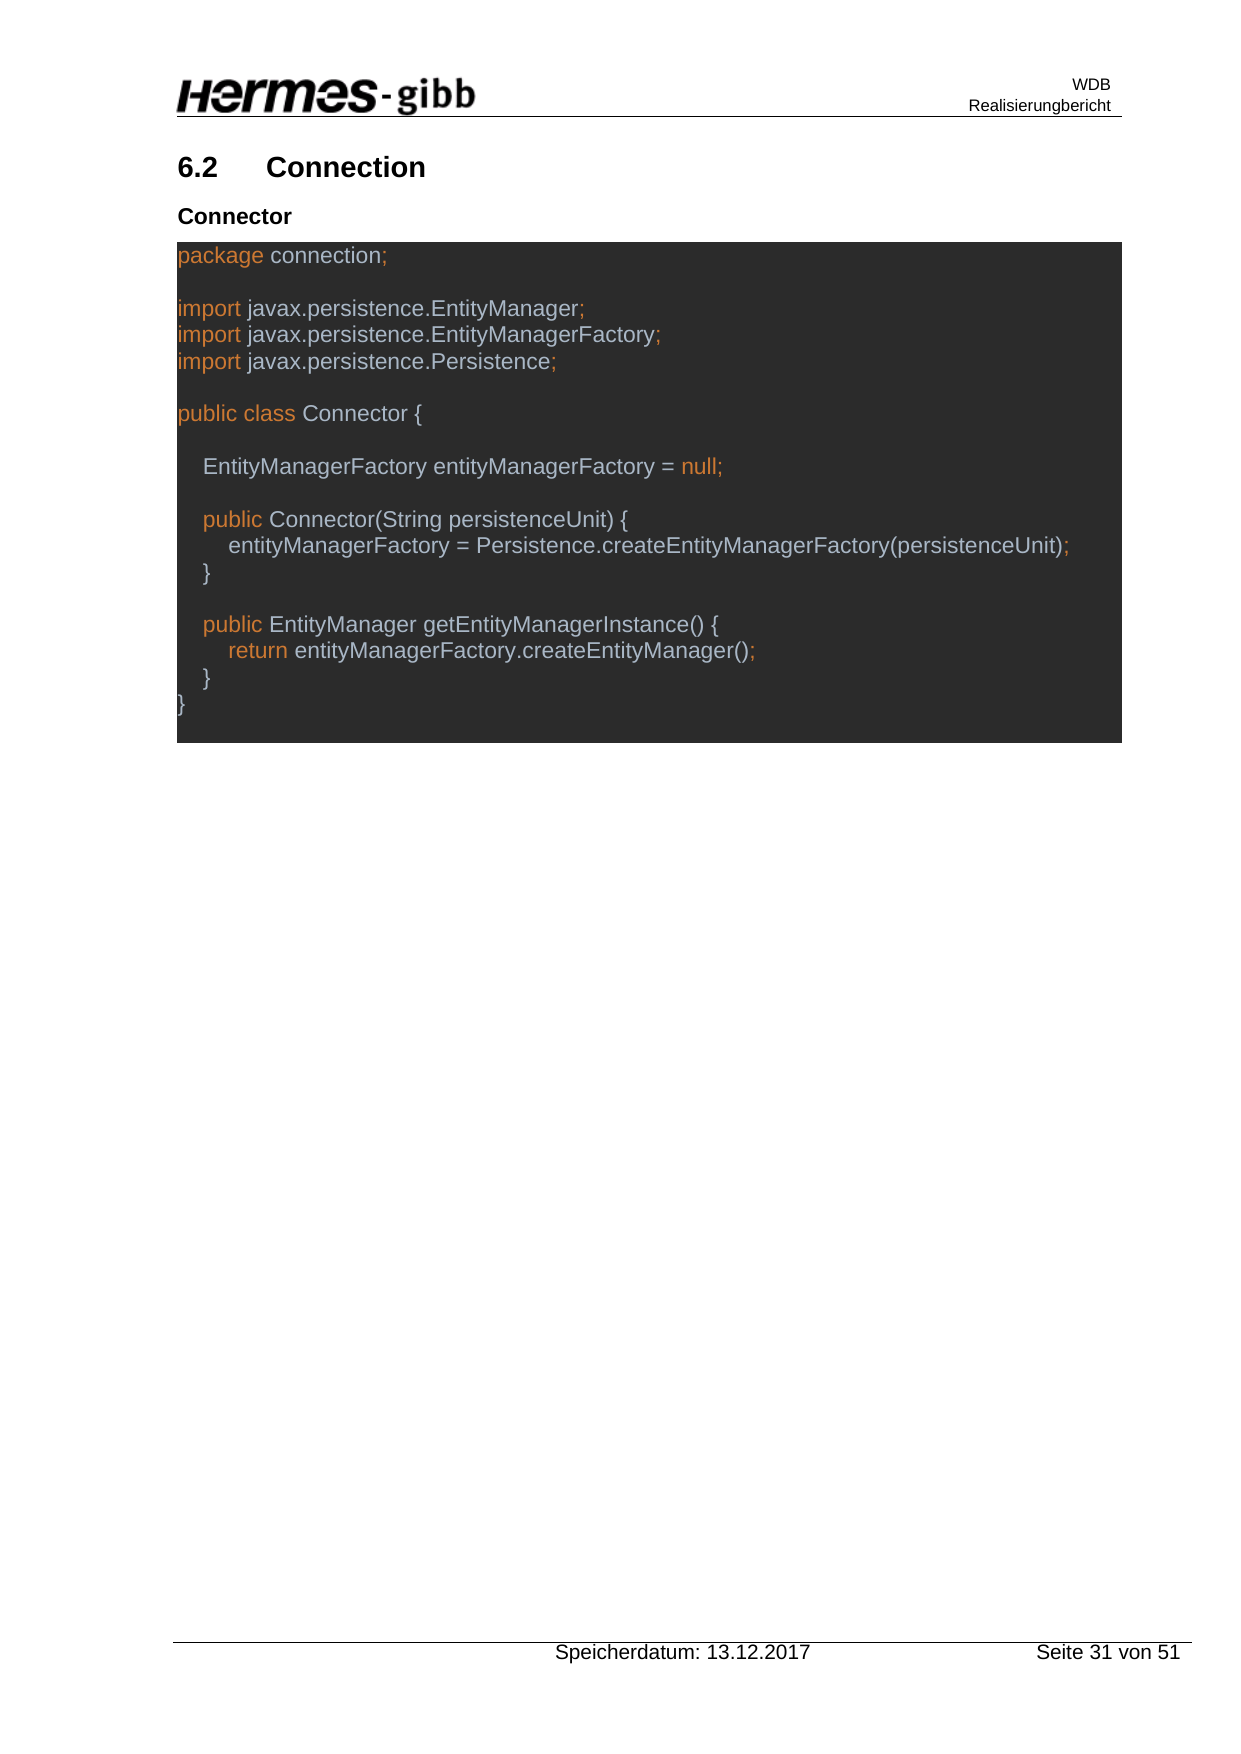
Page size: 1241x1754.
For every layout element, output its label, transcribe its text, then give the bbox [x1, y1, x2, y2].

text package connection; import javax.persistence.EntityManager; import javax.persistence.EntityManagerFactory; import javax.persistence.Persistence; public class Connector { EntityManagerFactory entityManagerFactory = null; public Connector(String persistenceUnit) { entityManagerFactory = Persistence.createEntityManagerFactory(persistenceUnit); } public EntityManager getEntityManagerInstance() { return entityManagerFactory.createEntityManager(); } } [177, 242, 1122, 743]
text Connector [177, 203, 1122, 230]
subtitle Connection [177, 150, 1122, 183]
